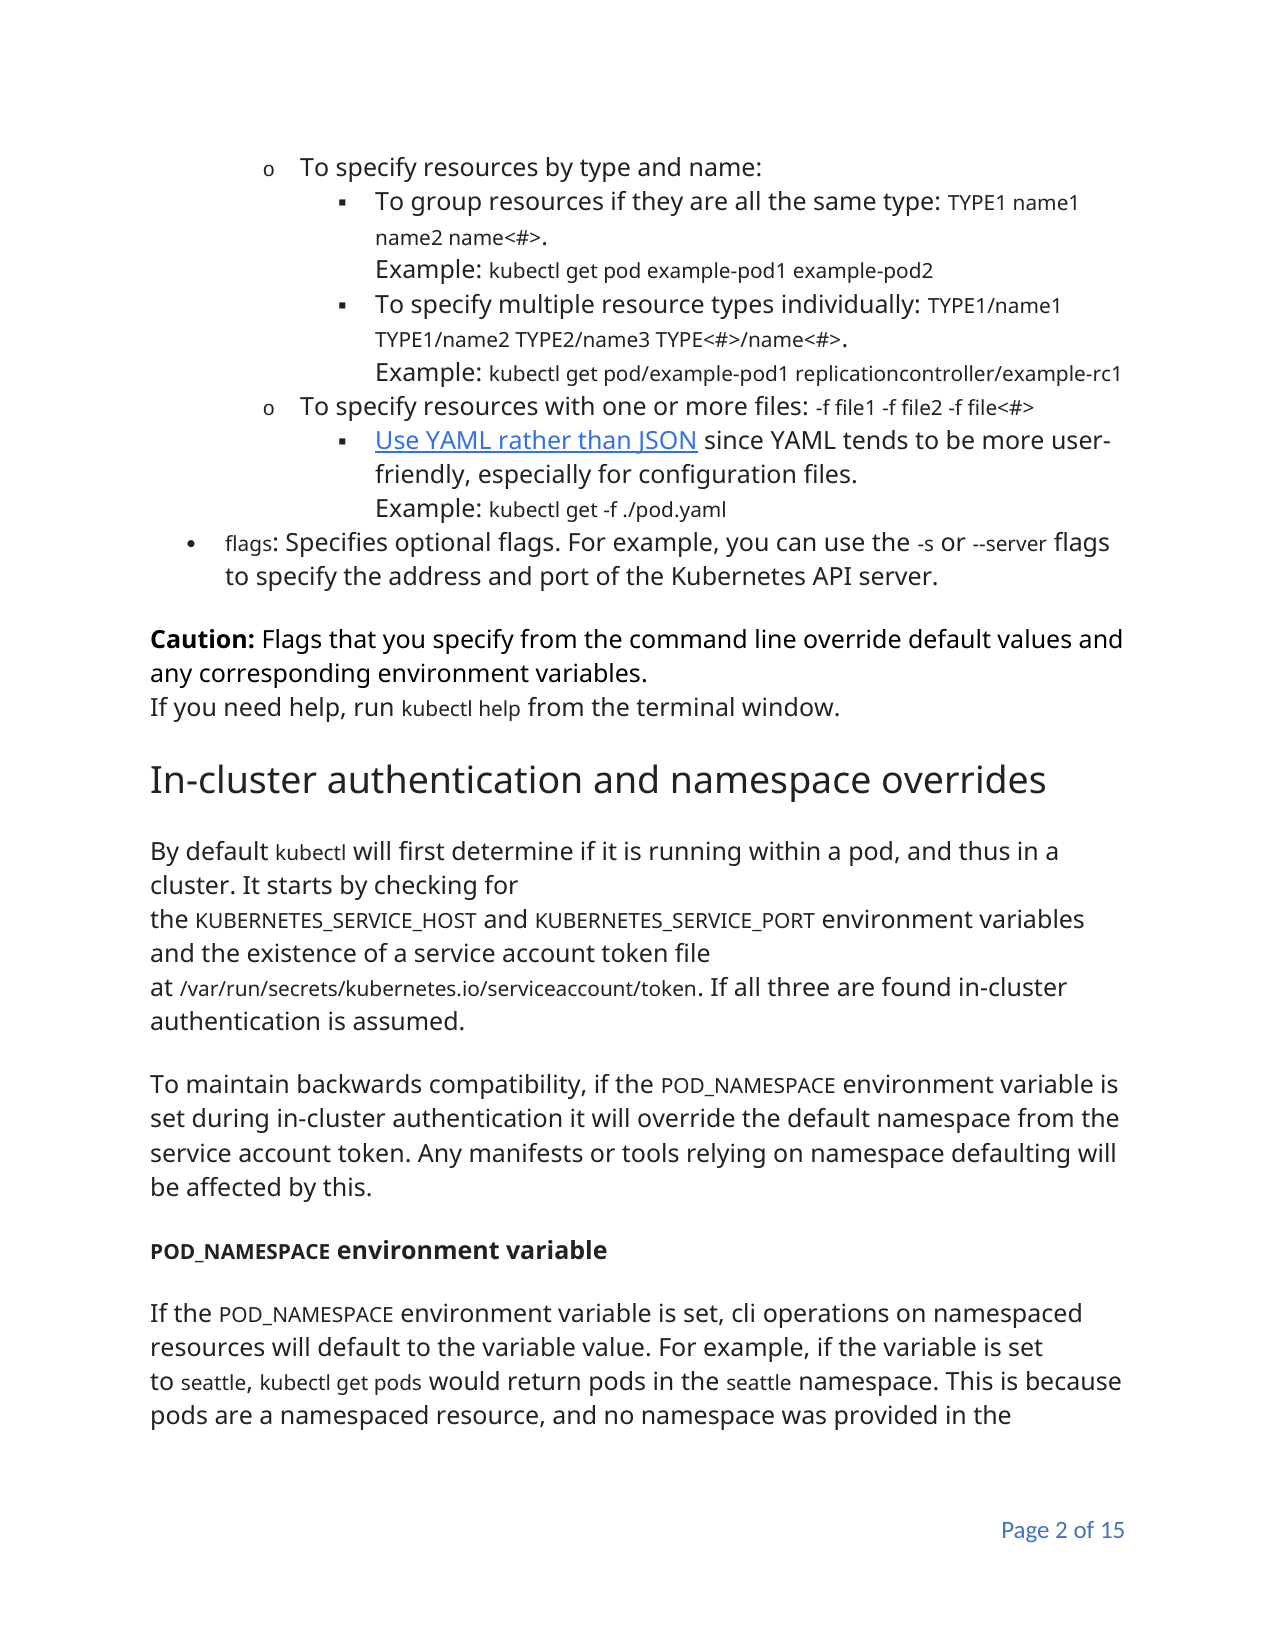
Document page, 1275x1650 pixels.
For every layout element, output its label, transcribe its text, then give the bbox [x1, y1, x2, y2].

text In-cluster authentication and namespace overrides [150, 753, 1125, 804]
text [150, 1296, 1125, 1432]
text Caution: Flags that you specify from the command line override default values and any corresponding environment variables. [150, 622, 1125, 690]
list To specify resources with one or more files: -f file1 -f file2 -f file<#> [262, 388, 1125, 422]
list flags: Specifies optional flags. For example, you can use the -s or --server flags to specify the address and port of the Kubernetes API server. [187, 525, 1125, 593]
text POD_NAMESPACE environment variable [150, 1232, 1125, 1267]
text To maintain backwards compatibility, if the POD_NAMESPACE environment variable is set during in-cluster authentication it will override the default namespace from the service account token. Any manifests or tools relying on namespace defaulting will be affected by this. [150, 1067, 1125, 1203]
text By default kubectl will first determine if it is running within a pod, and thus in a cluster. It starts by checking for the KUBERNETES_SERVICE_HOST and KUBERNETES_SERVICE_PORT environment variables and the existence of a service account token file at /var/run/secrets/kubernetes.io/serviceaccount/token. If all three are found in-cluster authentication is assumed. [150, 833, 1125, 1038]
list Use YAML rather than JSON since YAML tends to be more user-friendly, especially for configuration files. Example: kubectl get -f ./pod.yaml [337, 422, 1125, 525]
list To group resources if they are all the same type: TYPE1 name1 name2 name<#>. Example: kubectl get pod example-pod1 example-pod2 [337, 184, 1125, 286]
list To specify multiple resource types individually: TYPE1/name1 TYPE1/name2 TYPE2/name3 TYPE<#>/name<#>. Example: kubectl get pod/example-pod1 replicationcontroller/example-rc1 [337, 286, 1125, 388]
text If you need help, run kubectl help from the terminal window. [150, 690, 1125, 724]
list To specify resources by type and name: [262, 150, 1125, 184]
